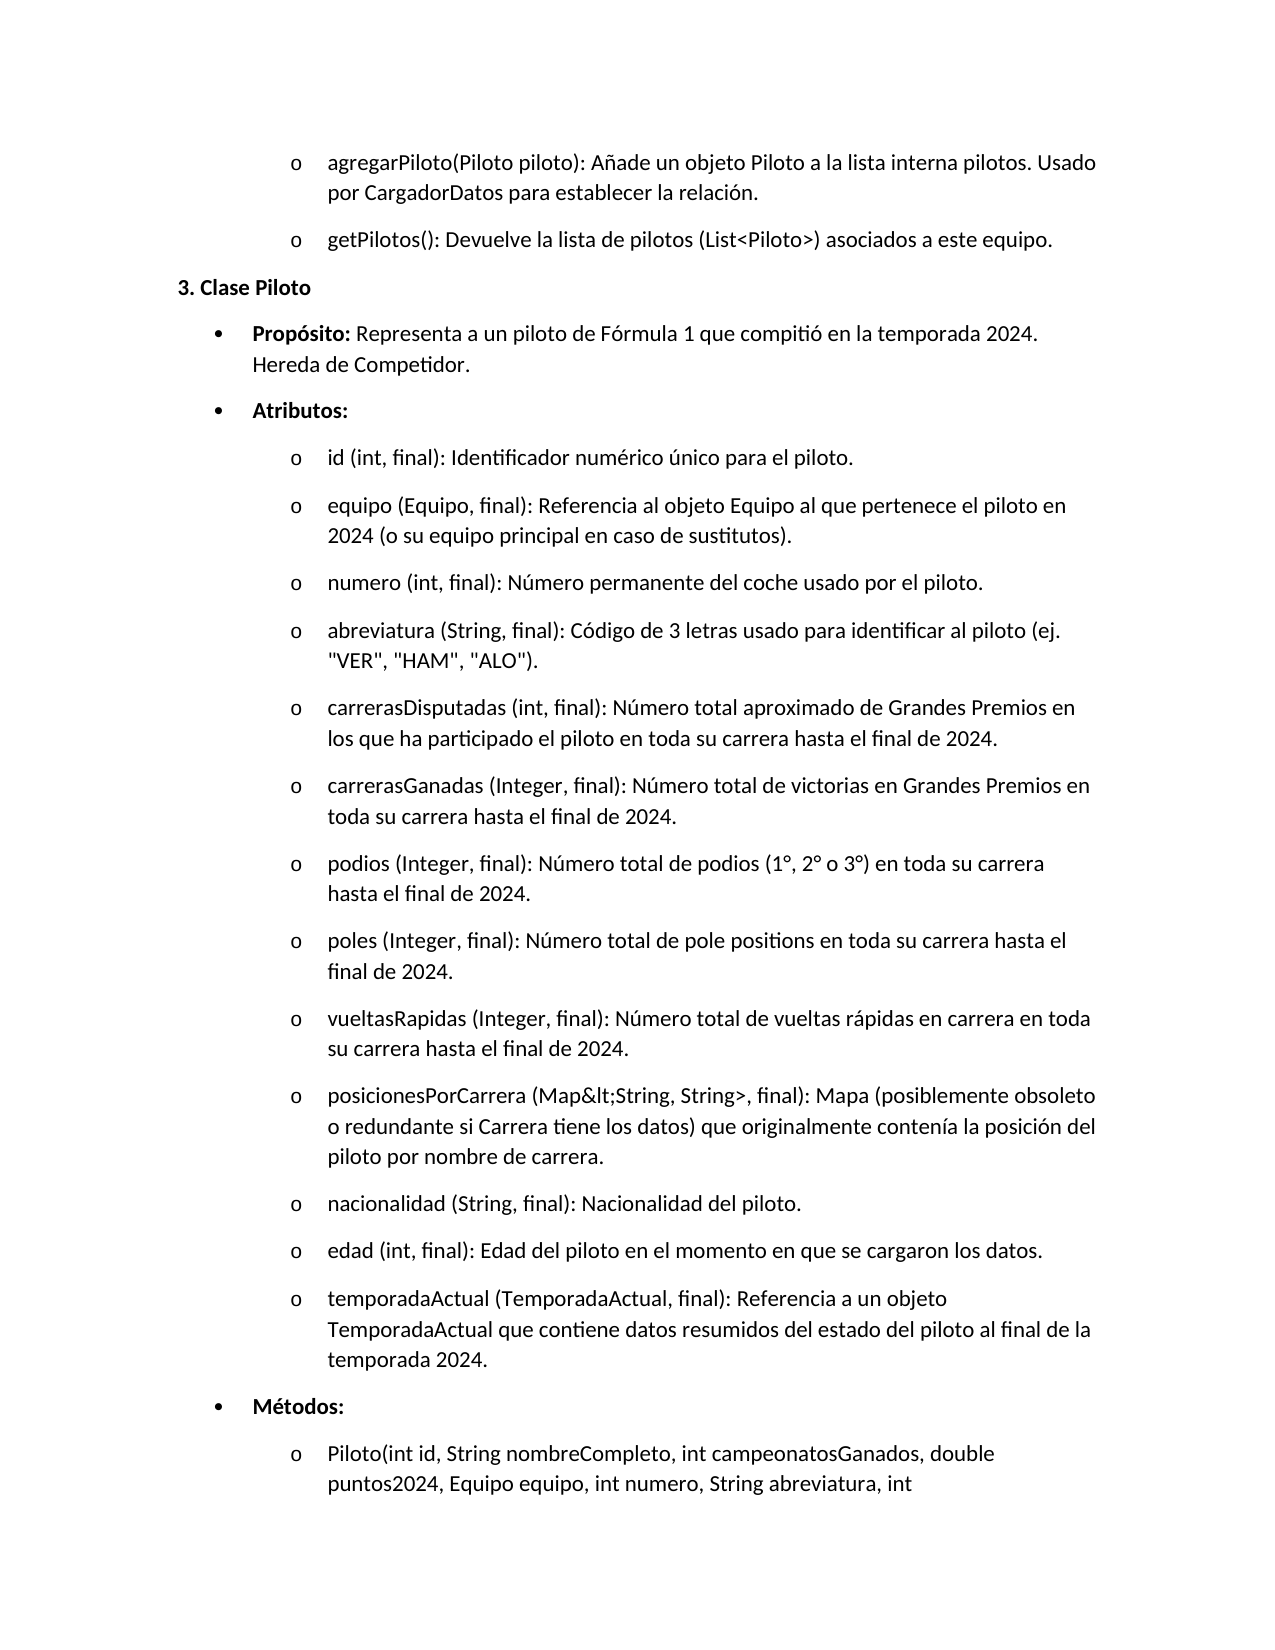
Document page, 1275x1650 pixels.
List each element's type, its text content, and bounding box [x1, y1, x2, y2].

list podios (Integer, final): Número total de podios (1°, 2° o 3°) en toda su carrera hasta el final de 2024. [290, 849, 1098, 907]
list getPilotos(): Devuelve la lista de pilotos (List<Piloto>) asociados a este equipo. [290, 225, 1098, 254]
list equipo (Equipo, final): Referencia al objeto Equipo al que pertenece el piloto en 2024 (o su equipo principal en caso de sustitutos). [290, 491, 1098, 549]
list nacionalidad (String, final): Nacionalidad del piloto. [290, 1189, 1098, 1218]
list edad (int, final): Edad del piloto en el momento en que se cargaron los datos. [290, 1237, 1098, 1265]
list agregarPiloto(Piloto piloto): Añade un objeto Piloto a la lista interna pilotos. Usado por CargadorDatos para establecer la relación. [290, 148, 1098, 206]
list numero (int, final): Número permanente del coche usado por el piloto. [290, 568, 1098, 597]
list Atributos: [215, 397, 1098, 424]
list Métodos: [215, 1392, 1098, 1420]
list poles (Integer, final): Número total de pole positions en toda su carrera hasta el final de 2024. [290, 926, 1098, 985]
list carrerasDisputadas (int, final): Número total aproximado de Grandes Premios en los que ha participado el piloto en toda su carrera hasta el final de 2024. [290, 693, 1098, 752]
list id (int, final): Identificador numérico único para el piloto. [290, 443, 1098, 472]
list vueltasRapidas (Integer, final): Número total de vueltas rápidas en carrera en toda su carrera hasta el final de 2024. [290, 1004, 1098, 1063]
list abreviatura (String, final): Código de 3 letras usado para identificar al piloto (ej. "VER", "HAM", "ALO"). [290, 616, 1098, 674]
list Propósito: Representa a un piloto de Fórmula 1 que compitió en la temporada 2024. Hereda de Competidor. [215, 319, 1098, 378]
list temporadaActual (TemporadaActual, final): Referencia a un objeto TemporadaActual que contiene datos resumidos del estado del piloto al final de la temporada 2024. [290, 1284, 1098, 1373]
text 3. Clase Piloto [177, 273, 1098, 301]
list posicionesPorCarrera (Map&lt;String, String>, final): Mapa (posiblemente obsoleto o redundante si Carrera tiene los datos) que originalmente contenía la posición del piloto por nombre de carrera. [290, 1081, 1098, 1170]
list carrerasGanadas (Integer, final): Número total de victorias en Grandes Premios en toda su carrera hasta el final de 2024. [290, 771, 1098, 830]
